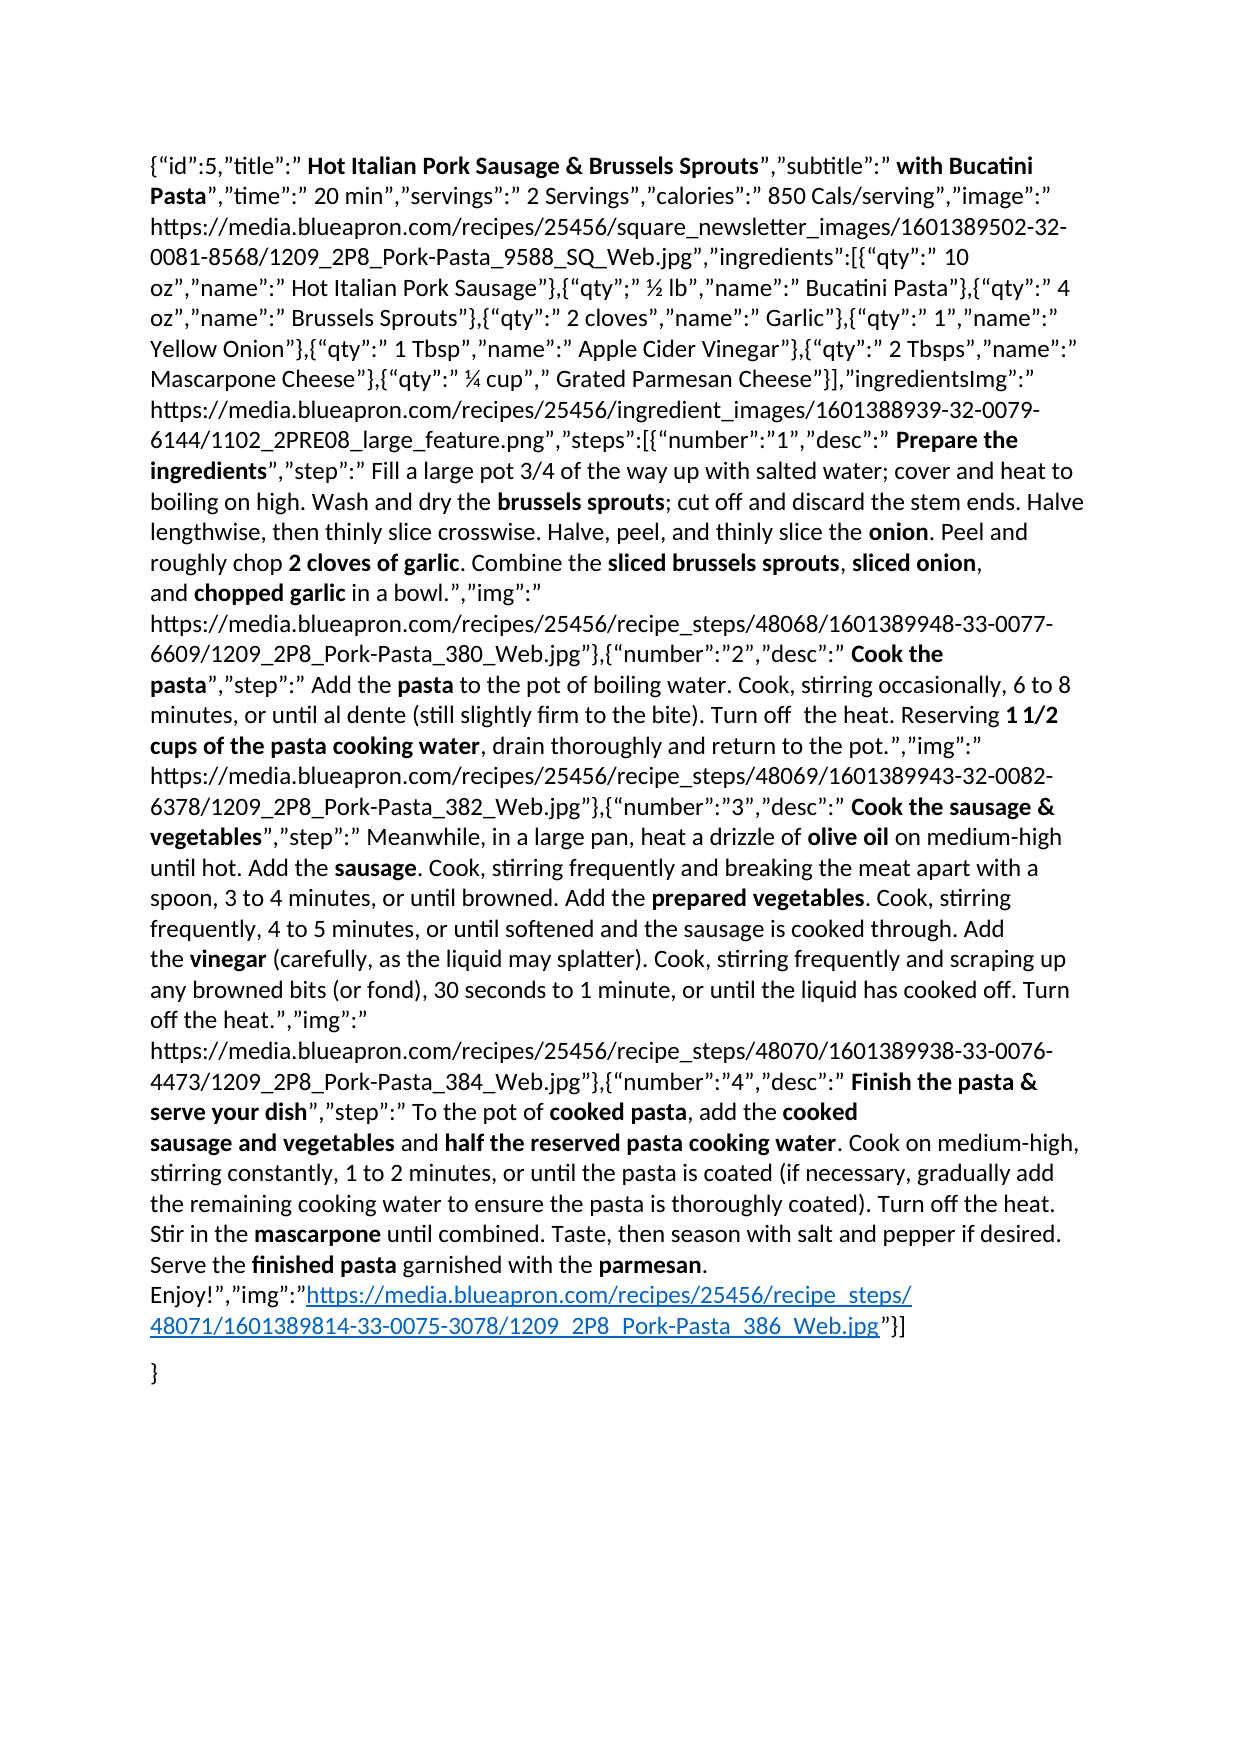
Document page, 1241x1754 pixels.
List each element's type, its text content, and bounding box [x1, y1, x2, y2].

text {“id”:5,”title”:” Hot Italian Pork Sausage & Brussels Sprouts”,”subtitle”:” with Bucatini Pasta”,”time”:” 20 min”,”servings”:” 2 Servings”,”calories”:” 850 Cals/serving”,”image”:” https://media.blueapron.com/recipes/25456/square_newsletter_images/1601389502-32-0081-8568/1209_2P8_Pork-Pasta_9588_SQ_Web.jpg”,”ingredients”:[{“qty”:” 10 oz”,”name”:” Hot Italian Pork Sausage”},{“qty”;” ½ lb”,”name”:” Bucatini Pasta”},{“qty”:” 4 oz”,”name”:” Brussels Sprouts”},{“qty”:” 2 cloves”,”name”:” Garlic”},{“qty”:” 1”,”name”:” Yellow Onion”},{“qty”:” 1 Tbsp”,”name”:” Apple Cider Vinegar”},{“qty”:” 2 Tbsps”,”name”:” Mascarpone Cheese”},{“qty”:” ¼ cup”,” Grated Parmesan Cheese”}],”ingredientsImg”:” https://media.blueapron.com/recipes/25456/ingredient_images/1601388939-32-0079-6144/1102_2PRE08_large_feature.png”,”steps”:[{“number”:”1”,”desc”:” Prepare the ingredients”,”step”:” Fill a large pot 3/4 of the way up with salted water; cover and heat to boiling on high. Wash and dry the brussels sprouts; cut off and discard the stem ends. Halve lengthwise, then thinly slice crosswise. Halve, peel, and thinly slice the onion. Peel and roughly chop 2 cloves of garlic. Combine the sliced brussels sprouts, sliced onion, and chopped garlic in a bowl.”,”img”:” https://media.blueapron.com/recipes/25456/recipe_steps/48068/1601389948-33-0077-6609/1209_2P8_Pork-Pasta_380_Web.jpg”},{“number”:”2”,”desc”:” Cook the pasta”,”step”:” Add the pasta to the pot of boiling water. Cook, stirring occasionally, 6 to 8 minutes, or until al dente (still slightly firm to the bite). Turn off the heat. Reserving 1 1/2 cups of the pasta cooking water, drain thoroughly and return to the pot.”,”img”:” https://media.blueapron.com/recipes/25456/recipe_steps/48069/1601389943-32-0082-6378/1209_2P8_Pork-Pasta_382_Web.jpg”},{“number”:”3”,”desc”:” Cook the sausage & vegetables”,”step”:” Meanwhile, in a large pan, heat a drizzle of olive oil on medium-high until hot. Add the sausage. Cook, stirring frequently and breaking the meat apart with a spoon, 3 to 4 minutes, or until browned. Add the prepared vegetables. Cook, stirring frequently, 4 to 5 minutes, or until softened and the sausage is cooked through. Add the vinegar (carefully, as the liquid may splatter). Cook, stirring frequently and scraping up any browned bits (or fond), 30 seconds to 1 minute, or until the liquid has cooked off. Turn off the heat.”,”img”:” https://media.blueapron.com/recipes/25456/recipe_steps/48070/1601389938-33-0076-4473/1209_2P8_Pork-Pasta_384_Web.jpg”},{“number”:”4”,”desc”:” Finish the pasta & serve your dish”,”step”:” To the pot of cooked pasta, add the cooked sausage and vegetables and half the reserved pasta cooking water. Cook on medium-high, stirring constantly, 1 to 2 minutes, or until the pasta is coated (if necessary, gradually add the remaining cooking water to ensure the pasta is thoroughly coated). Turn off the heat. Stir in the mascarpone until combined. Taste, then season with salt and pepper if desired. Serve the finished pasta garnished with the parmesan. Enjoy!”,”img”:”https://media.blueapron.com/recipes/25456/recipe_steps/48071/1601389814-33-0075-3078/1209_2P8_Pork-Pasta_386_Web.jpg”}] [150, 150, 1090, 1340]
text } [150, 1357, 1090, 1387]
